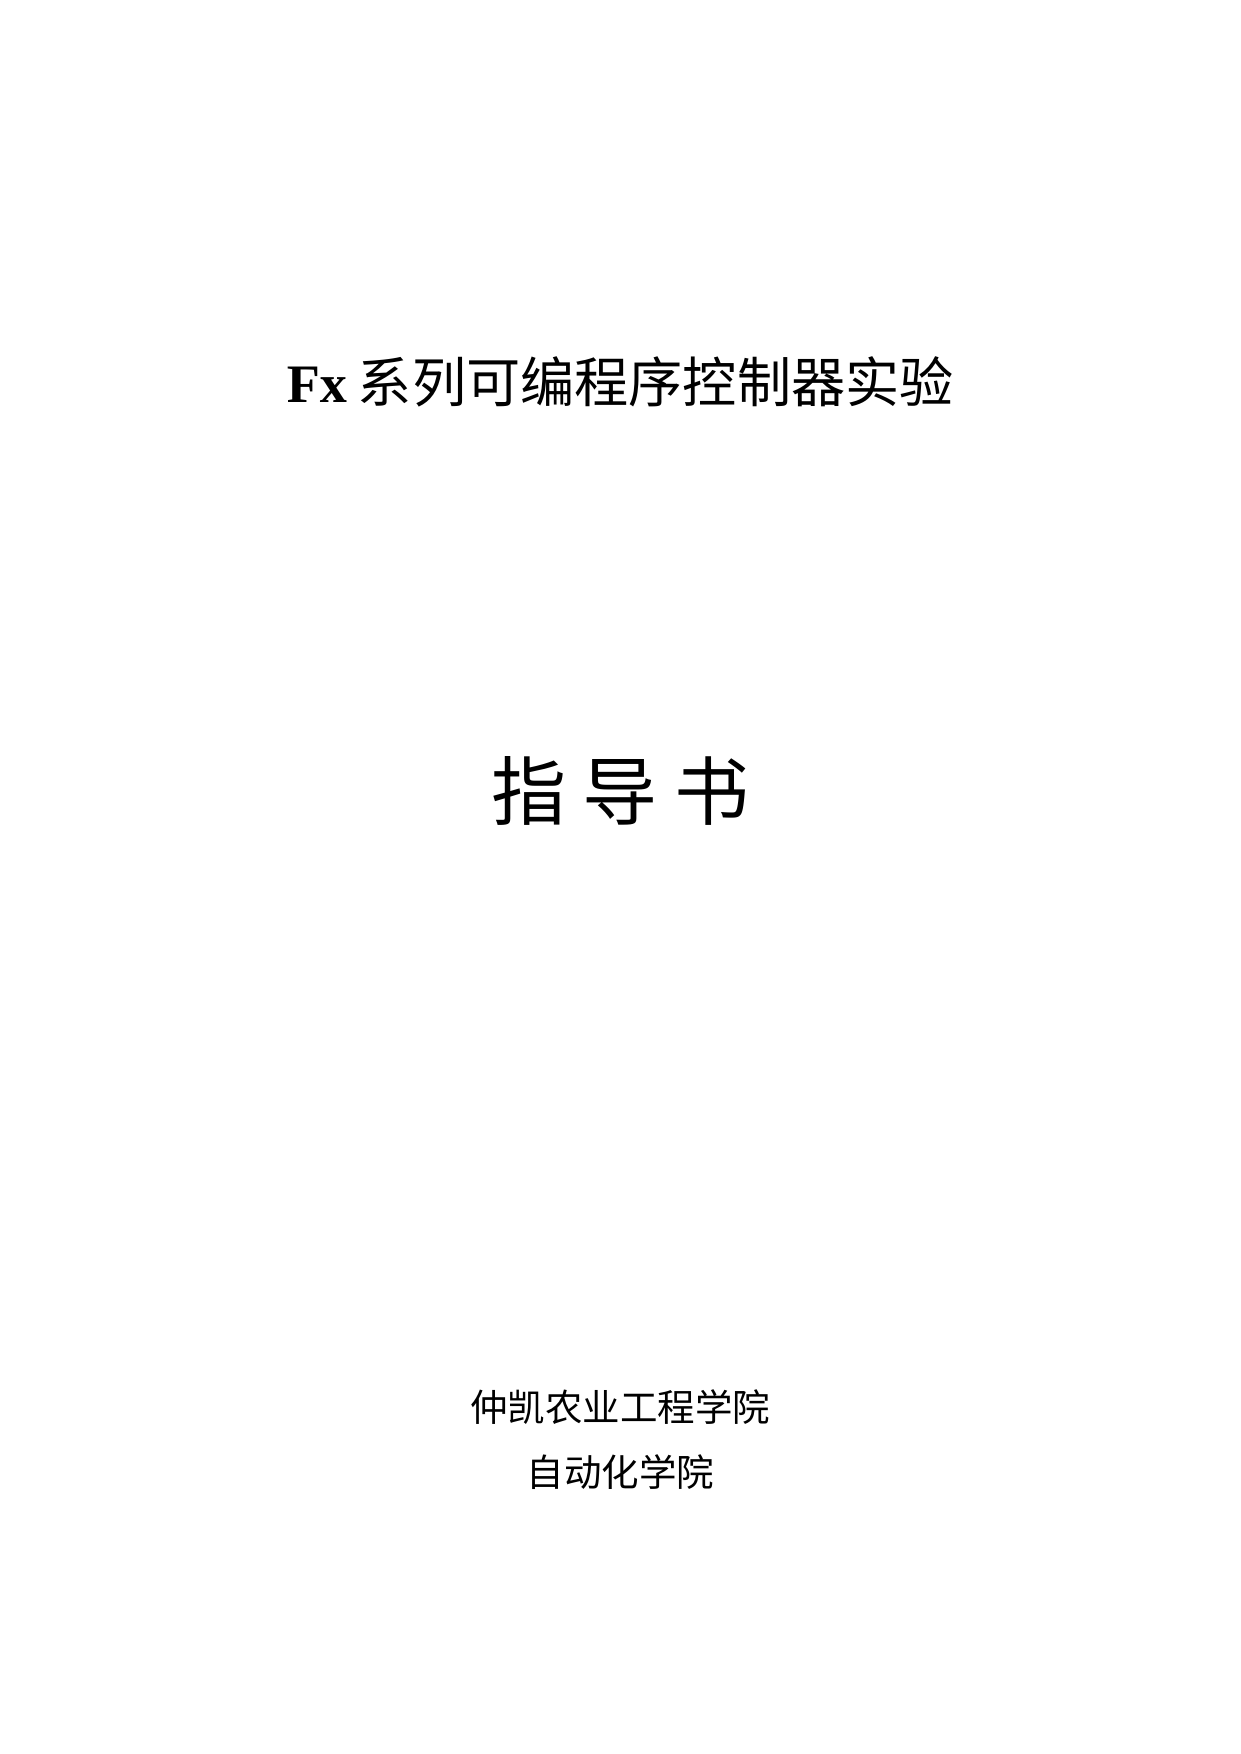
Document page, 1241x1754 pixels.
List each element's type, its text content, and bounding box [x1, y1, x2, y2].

text Fx系列可编程序控制器实验 [187, 330, 1053, 428]
text 自动化学院 [187, 1437, 1053, 1502]
text 指 导 书 [187, 722, 1053, 852]
text 仲凯农业工程学院 [187, 1372, 1053, 1437]
